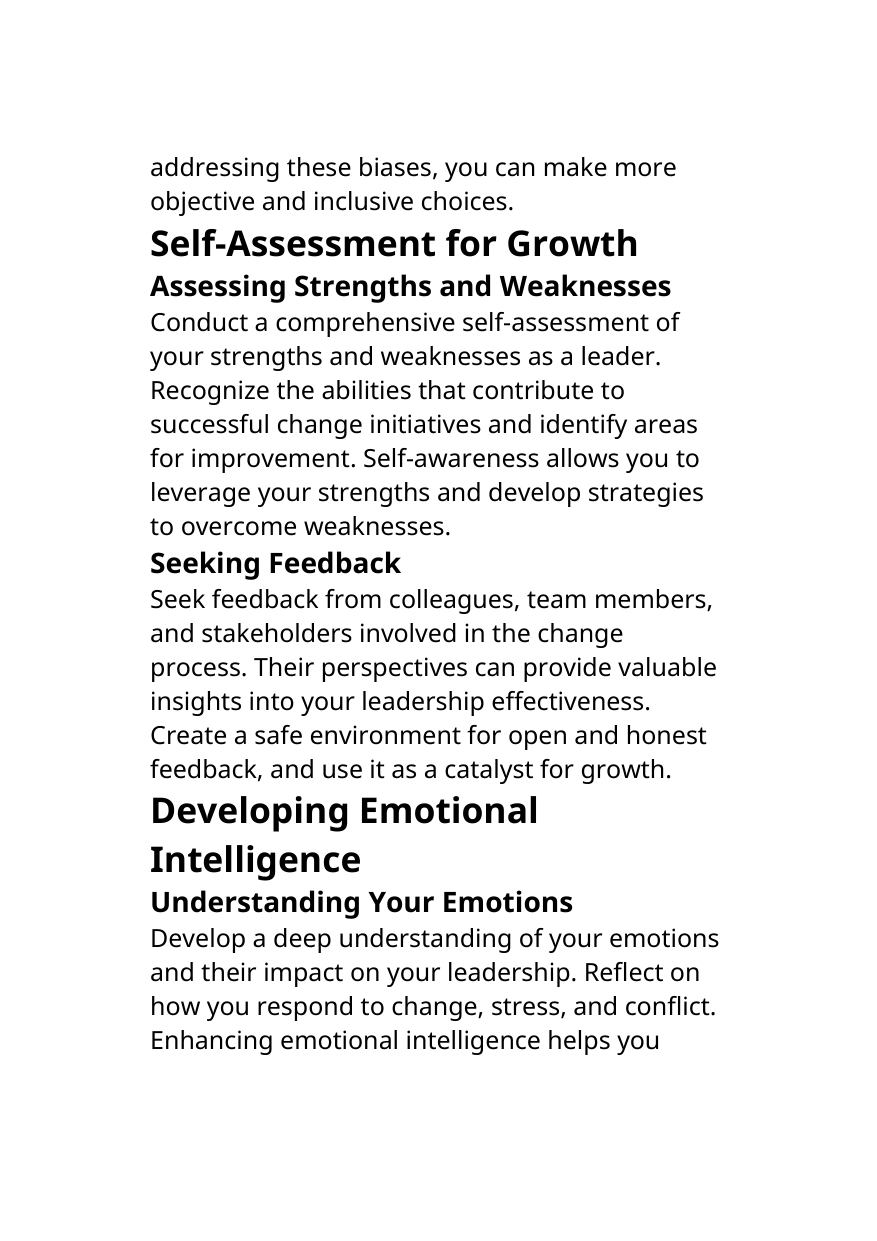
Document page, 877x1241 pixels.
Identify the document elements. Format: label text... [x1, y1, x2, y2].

subtitle Assessing Strengths and Weaknesses [150, 266, 727, 305]
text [150, 921, 727, 1057]
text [150, 150, 727, 218]
subtitle Seeking Feedback [150, 543, 727, 581]
text Seek feedback from colleagues, team members, and stakeholders involved in the change process. Their perspectives can provide valuable insights into your leadership effectiveness. Create a safe environment for open and honest feedback, and use it as a catalyst for growth. [150, 581, 727, 786]
subtitle Developing Emotional Intelligence [150, 786, 727, 882]
subtitle Understanding Your Emotions [150, 882, 727, 921]
text Conduct a comprehensive self-assessment of your strengths and weaknesses as a leader. Recognize the abilities that contribute to successful change initiatives and identify areas for improvement. Self-awareness allows you to leverage your strengths and develop strategies to overcome weaknesses. [150, 305, 727, 543]
subtitle Self-Assessment for Growth [150, 218, 727, 266]
